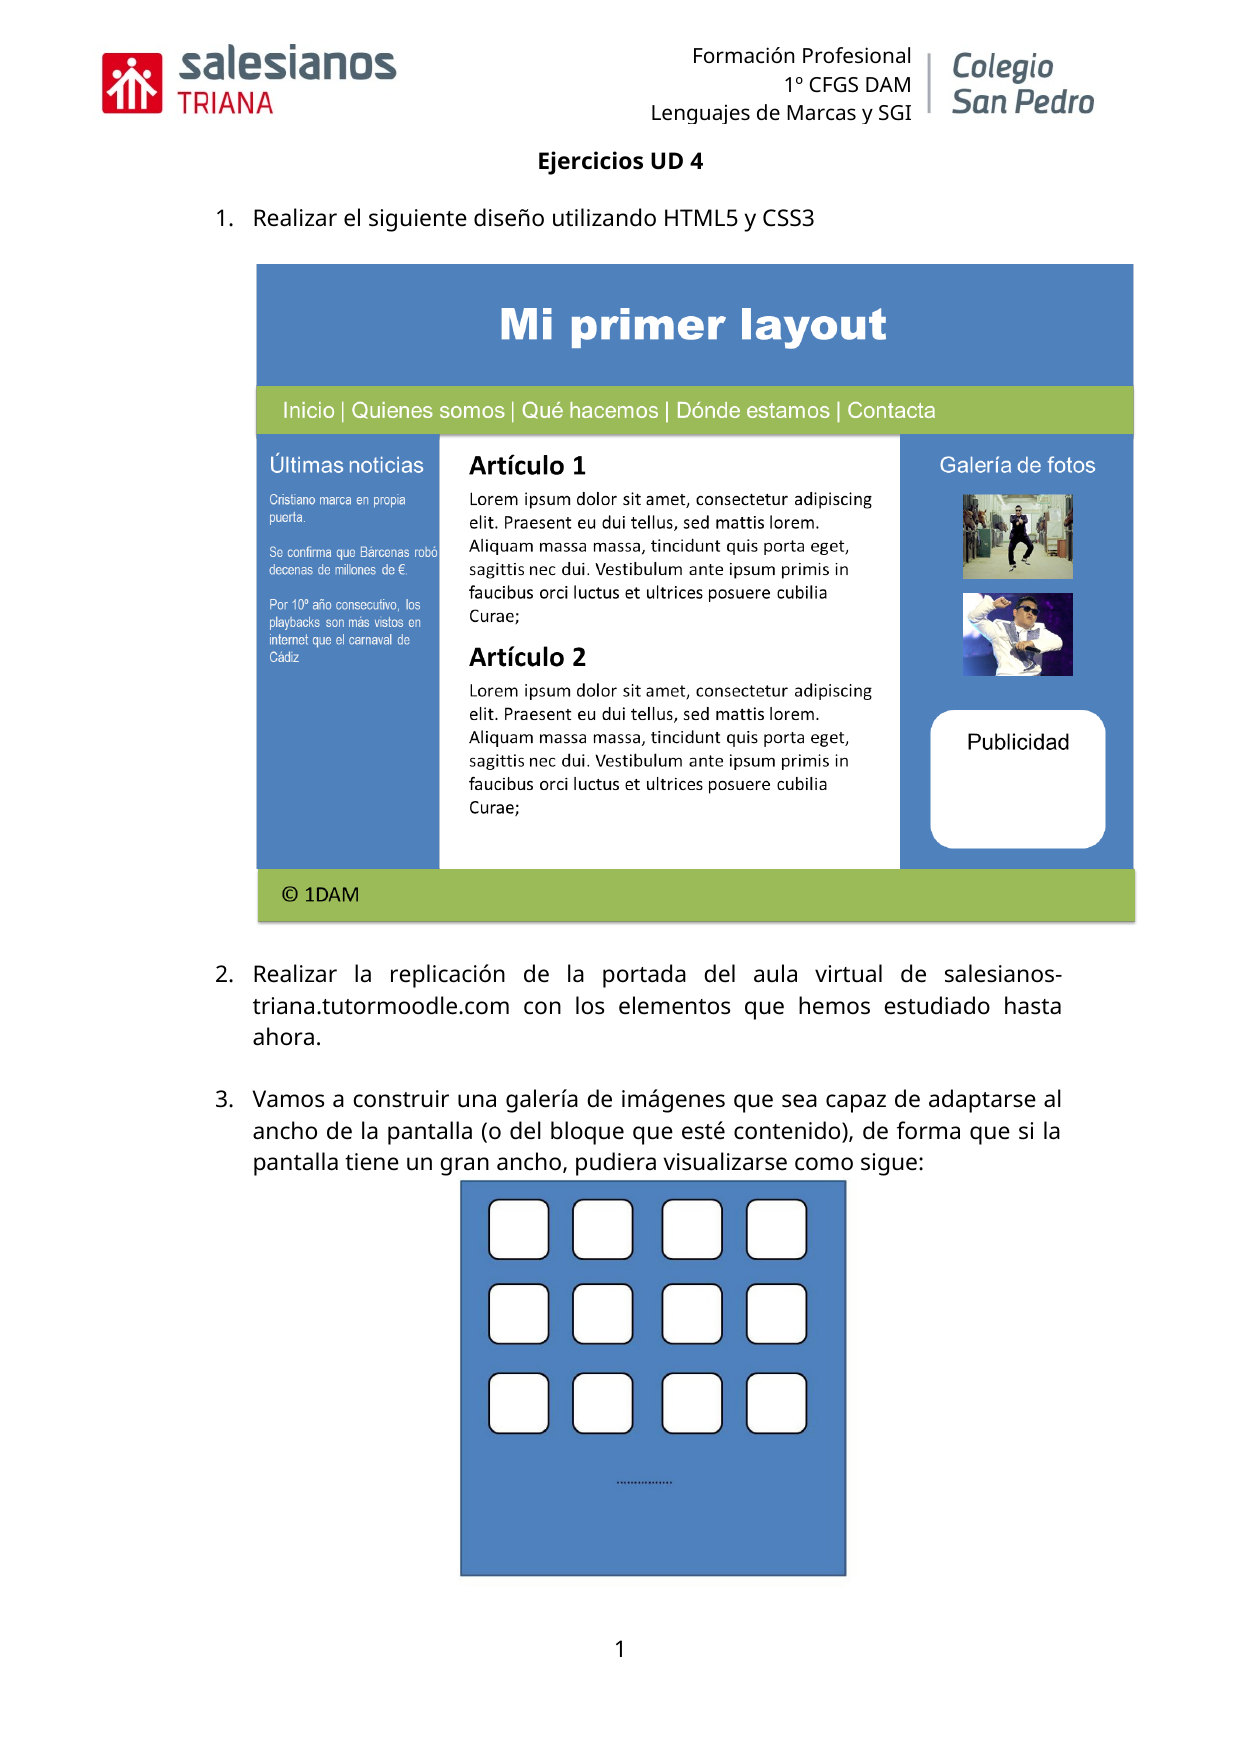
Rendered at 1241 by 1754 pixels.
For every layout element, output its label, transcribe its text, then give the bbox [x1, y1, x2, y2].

picture [1, 0, 1239, 137]
picture [252, 264, 1138, 927]
picture [456, 1177, 859, 1587]
list Realizar la replicación de la portada del aula virtual de salesianos-triana.tutormoodle.com con los elementos que hemos estudiado hasta ahora. [215, 958, 1063, 1052]
list Realizar el siguiente diseño utilizando HTML5 y CSS3 [215, 202, 1063, 233]
list Vamos a construir una galería de imágenes que sea capaz de adaptarse al ancho de la pantalla (o del bloque que esté contenido), de forma que si la pantalla tiene un gran ancho, pudiera visualizarse como sigue: [215, 1083, 1063, 1177]
text Ejercicios UD 4 [177, 145, 1063, 176]
